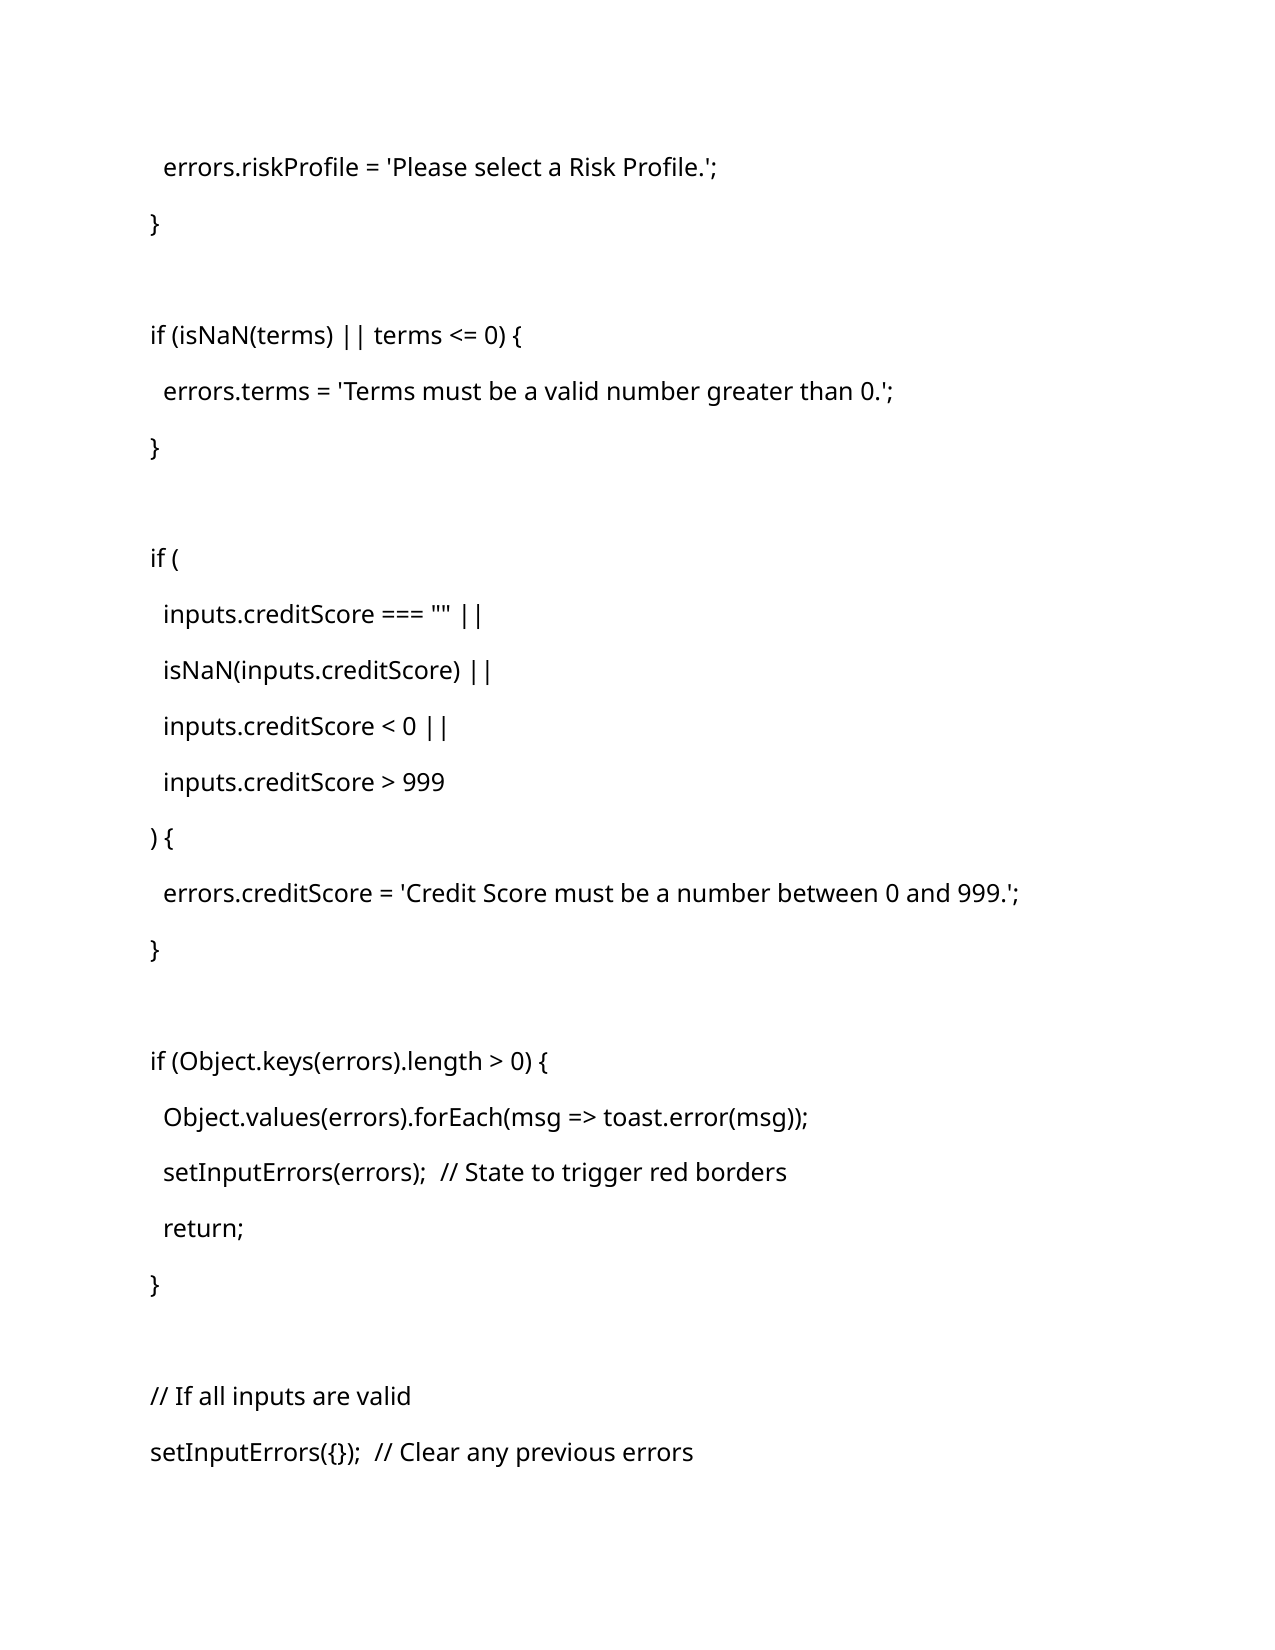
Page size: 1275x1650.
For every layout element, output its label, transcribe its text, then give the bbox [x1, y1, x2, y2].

text if (isNaN(terms) || terms <= 0) { [150, 317, 1125, 352]
text if (Object.keys(errors).length > 0) { [150, 1043, 1125, 1077]
text inputs.creditScore === "" || [150, 597, 1125, 631]
text } [150, 1267, 1125, 1301]
text errors.terms = 'Terms must be a valid number greater than 0.'; [150, 373, 1125, 407]
text errors.riskProfile = 'Please select a Risk Profile.'; [150, 150, 1125, 184]
text errors.creditScore = 'Credit Score must be a number between 0 and 999.'; [150, 876, 1125, 910]
text } [150, 206, 1125, 240]
text } [150, 932, 1125, 966]
text inputs.creditScore > 999 [150, 764, 1125, 798]
text return; [150, 1211, 1125, 1245]
text Object.values(errors).forEach(msg => toast.error(msg)); [150, 1099, 1125, 1133]
text isNaN(inputs.creditScore) || [150, 652, 1125, 687]
text setInputErrors({}); // Clear any previous errors [150, 1434, 1125, 1468]
text if ( [150, 541, 1125, 575]
text setInputErrors(errors); // State to trigger red borders [150, 1155, 1125, 1189]
text inputs.creditScore < 0 || [150, 708, 1125, 742]
text ) { [150, 820, 1125, 854]
text // If all inputs are valid [150, 1378, 1125, 1412]
text } [150, 429, 1125, 463]
